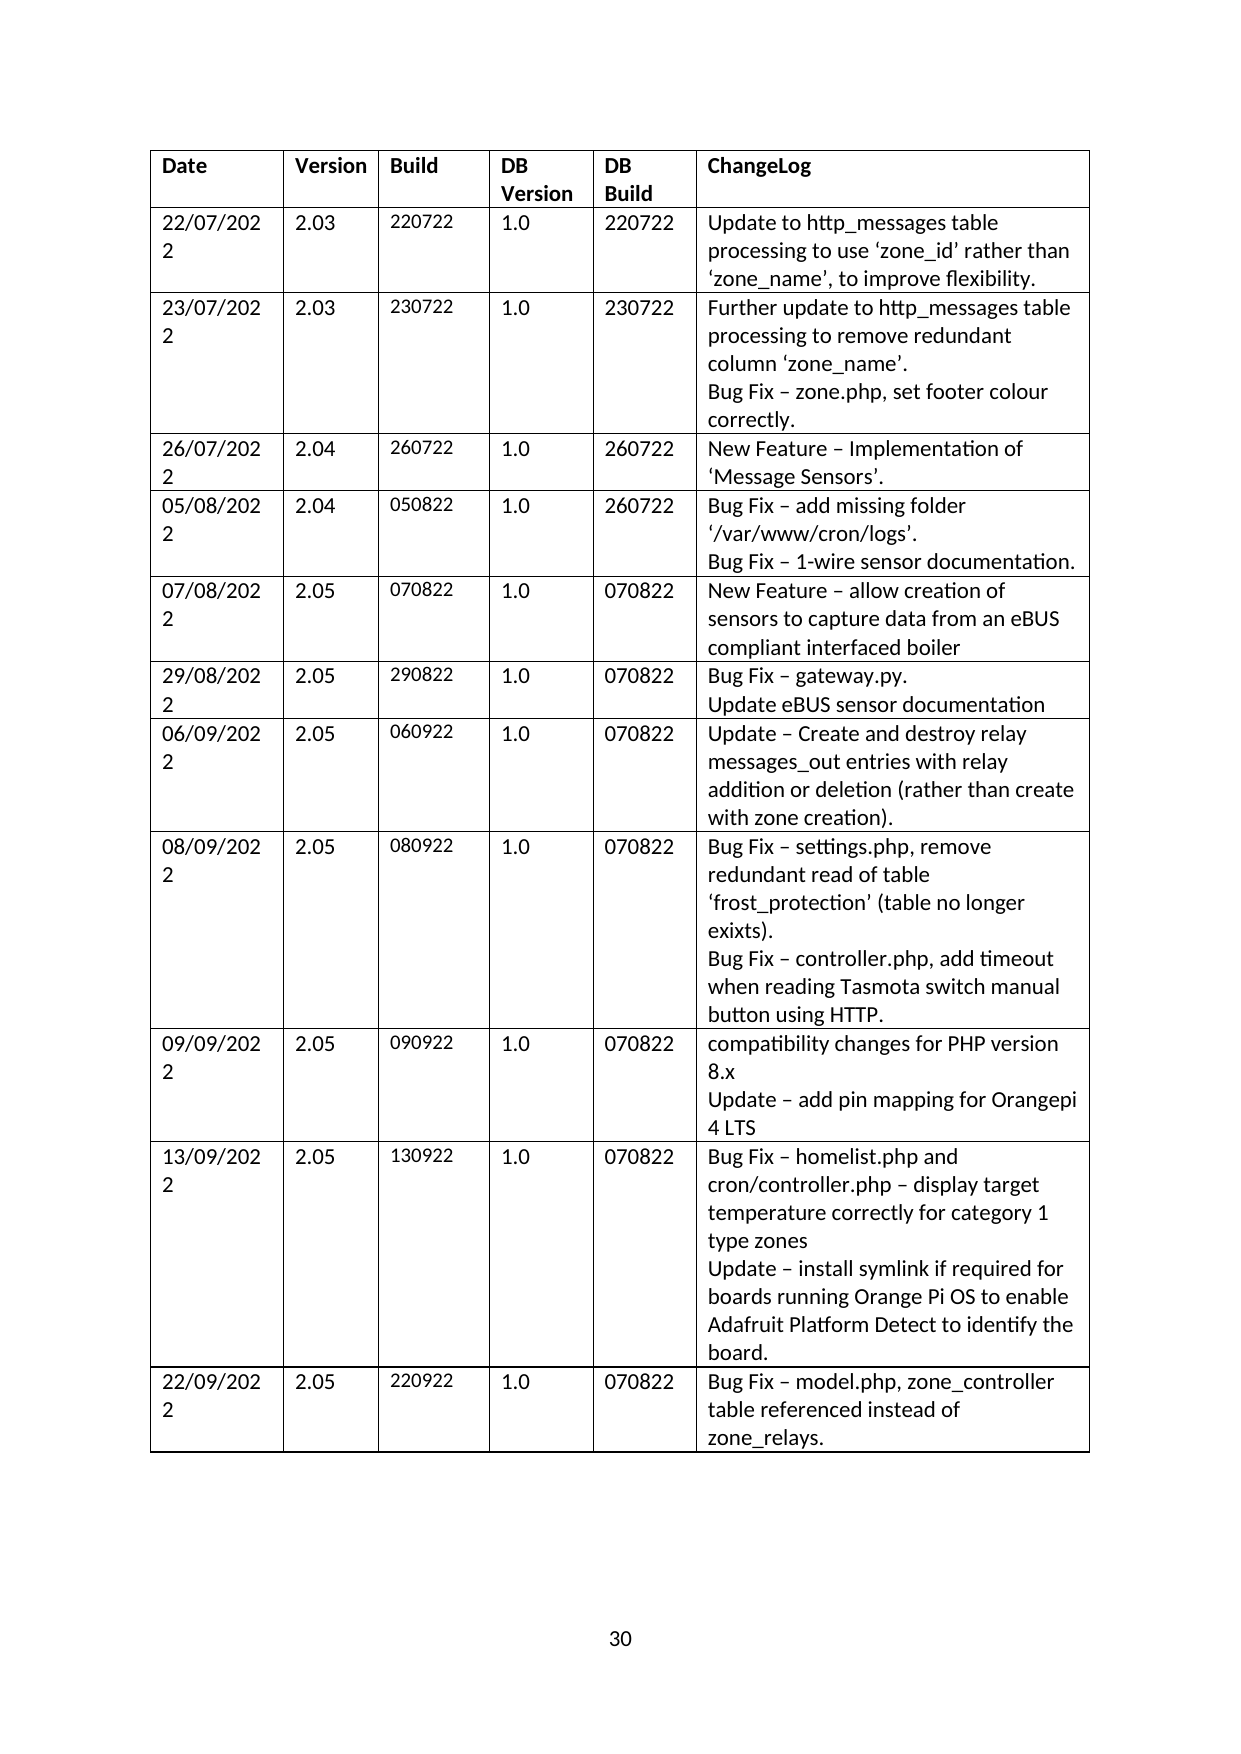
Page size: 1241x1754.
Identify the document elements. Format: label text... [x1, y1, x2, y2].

table_cell Bug Fix – gateway.py. Update eBUS sensor documentation [697, 662, 1089, 718]
table_header DB Version [490, 151, 593, 207]
table_cell 09/09/2022 [151, 1029, 283, 1141]
table_cell 230722 [594, 293, 696, 433]
table_cell 2.03 [284, 293, 378, 433]
table_cell 2.05 [284, 577, 378, 661]
table_cell 22/09/2022 [151, 1368, 283, 1451]
table_cell 07/08/2022 [151, 577, 283, 661]
table_cell 2.05 [284, 1142, 378, 1366]
table_cell 090922 [379, 1029, 489, 1141]
table_cell 260722 [594, 434, 696, 490]
table_cell Further update to http_messages table processing to remove redundant column ‘zone_name’. Bug Fix – zone.php, set footer colour correctly. [697, 293, 1089, 433]
table_cell 2.05 [284, 719, 378, 831]
table_cell 29/08/2022 [151, 662, 283, 718]
table_cell 060922 [379, 719, 489, 831]
table_cell 2.04 [284, 491, 378, 576]
table_cell 1.0 [490, 434, 593, 490]
table_cell 2.05 [284, 1368, 378, 1451]
table_cell Bug Fix – model.php, zone_controller table referenced instead of zone_relays. [697, 1368, 1089, 1451]
table_cell 1.0 [490, 577, 593, 661]
table_header ChangeLog [697, 151, 1089, 207]
table_cell 130922 [379, 1142, 489, 1366]
table_cell 070822 [594, 1368, 696, 1451]
table_cell 220722 [379, 208, 489, 292]
table_cell 070822 [594, 1029, 696, 1141]
table_cell 1.0 [490, 293, 593, 433]
table_cell 260722 [379, 434, 489, 490]
table_cell 070822 [594, 719, 696, 831]
table_cell 1.0 [490, 1142, 593, 1366]
table_cell 070822 [594, 577, 696, 661]
table_cell 1.0 [490, 719, 593, 831]
table_cell 230722 [379, 293, 489, 433]
table_header DB Build [594, 151, 696, 207]
table_cell 1.0 [490, 1029, 593, 1141]
table_cell 06/09/2022 [151, 719, 283, 831]
table_cell New Feature – Implementation of ‘Message Sensors’. [697, 434, 1089, 490]
table_cell 13/09/2022 [151, 1142, 283, 1366]
table_header Version [284, 151, 378, 207]
table_cell 2.05 [284, 662, 378, 718]
table_cell 070822 [594, 662, 696, 718]
table_cell 290822 [379, 662, 489, 718]
table_cell Update – Create and destroy relay messages_out entries with relay addition or deletion (rather than create with zone creation). [697, 719, 1089, 831]
table_header Date [151, 151, 283, 207]
table_cell 2.05 [284, 832, 378, 1028]
table_cell 1.0 [490, 208, 593, 292]
table_cell 220722 [594, 208, 696, 292]
table_cell 070822 [594, 832, 696, 1028]
table_cell 070822 [379, 577, 489, 661]
table_cell Bug Fix – homelist.php and cron/controller.php – display target temperature correctly for category 1 type zones Update – install symlink if required for boards running Orange Pi OS to enable Adafruit Platform Detect to identify the board. [697, 1142, 1089, 1366]
table_header Build [379, 151, 489, 207]
table_cell 2.05 [284, 1029, 378, 1141]
table_cell compatibility changes for PHP version 8.x Update – add pin mapping for Orangepi 4 LTS [697, 1029, 1089, 1141]
table_cell 070822 [594, 1142, 696, 1366]
table_cell Bug Fix – add missing folder ‘/var/www/cron/logs’. Bug Fix – 1-wire sensor documentation. [697, 491, 1089, 576]
table_cell 08/09/2022 [151, 832, 283, 1028]
table_cell 1.0 [490, 832, 593, 1028]
table_cell 260722 [594, 491, 696, 576]
table_cell 220922 [379, 1368, 489, 1451]
table_cell 1.0 [490, 662, 593, 718]
table_cell Update to http_messages table processing to use ‘zone_id’ rather than ‘zone_name’, to improve flexibility. [697, 208, 1089, 292]
table_cell 2.04 [284, 434, 378, 490]
table_cell New Feature – allow creation of sensors to capture data from an eBUS compliant interfaced boiler [697, 577, 1089, 661]
table_cell 23/07/2022 [151, 293, 283, 433]
table_cell Bug Fix – settings.php, remove redundant read of table ‘frost_protection’ (table no longer exixts). Bug Fix – controller.php, add timeout when reading Tasmota switch manual button using HTTP. [697, 832, 1089, 1028]
table_cell 2.03 [284, 208, 378, 292]
table_cell 26/07/2022 [151, 434, 283, 490]
table_cell 1.0 [490, 491, 593, 576]
table_cell 080922 [379, 832, 489, 1028]
table_cell 05/08/2022 [151, 491, 283, 576]
table_cell 050822 [379, 491, 489, 576]
table_cell 22/07/2022 [151, 208, 283, 292]
table_cell 1.0 [490, 1368, 593, 1451]
